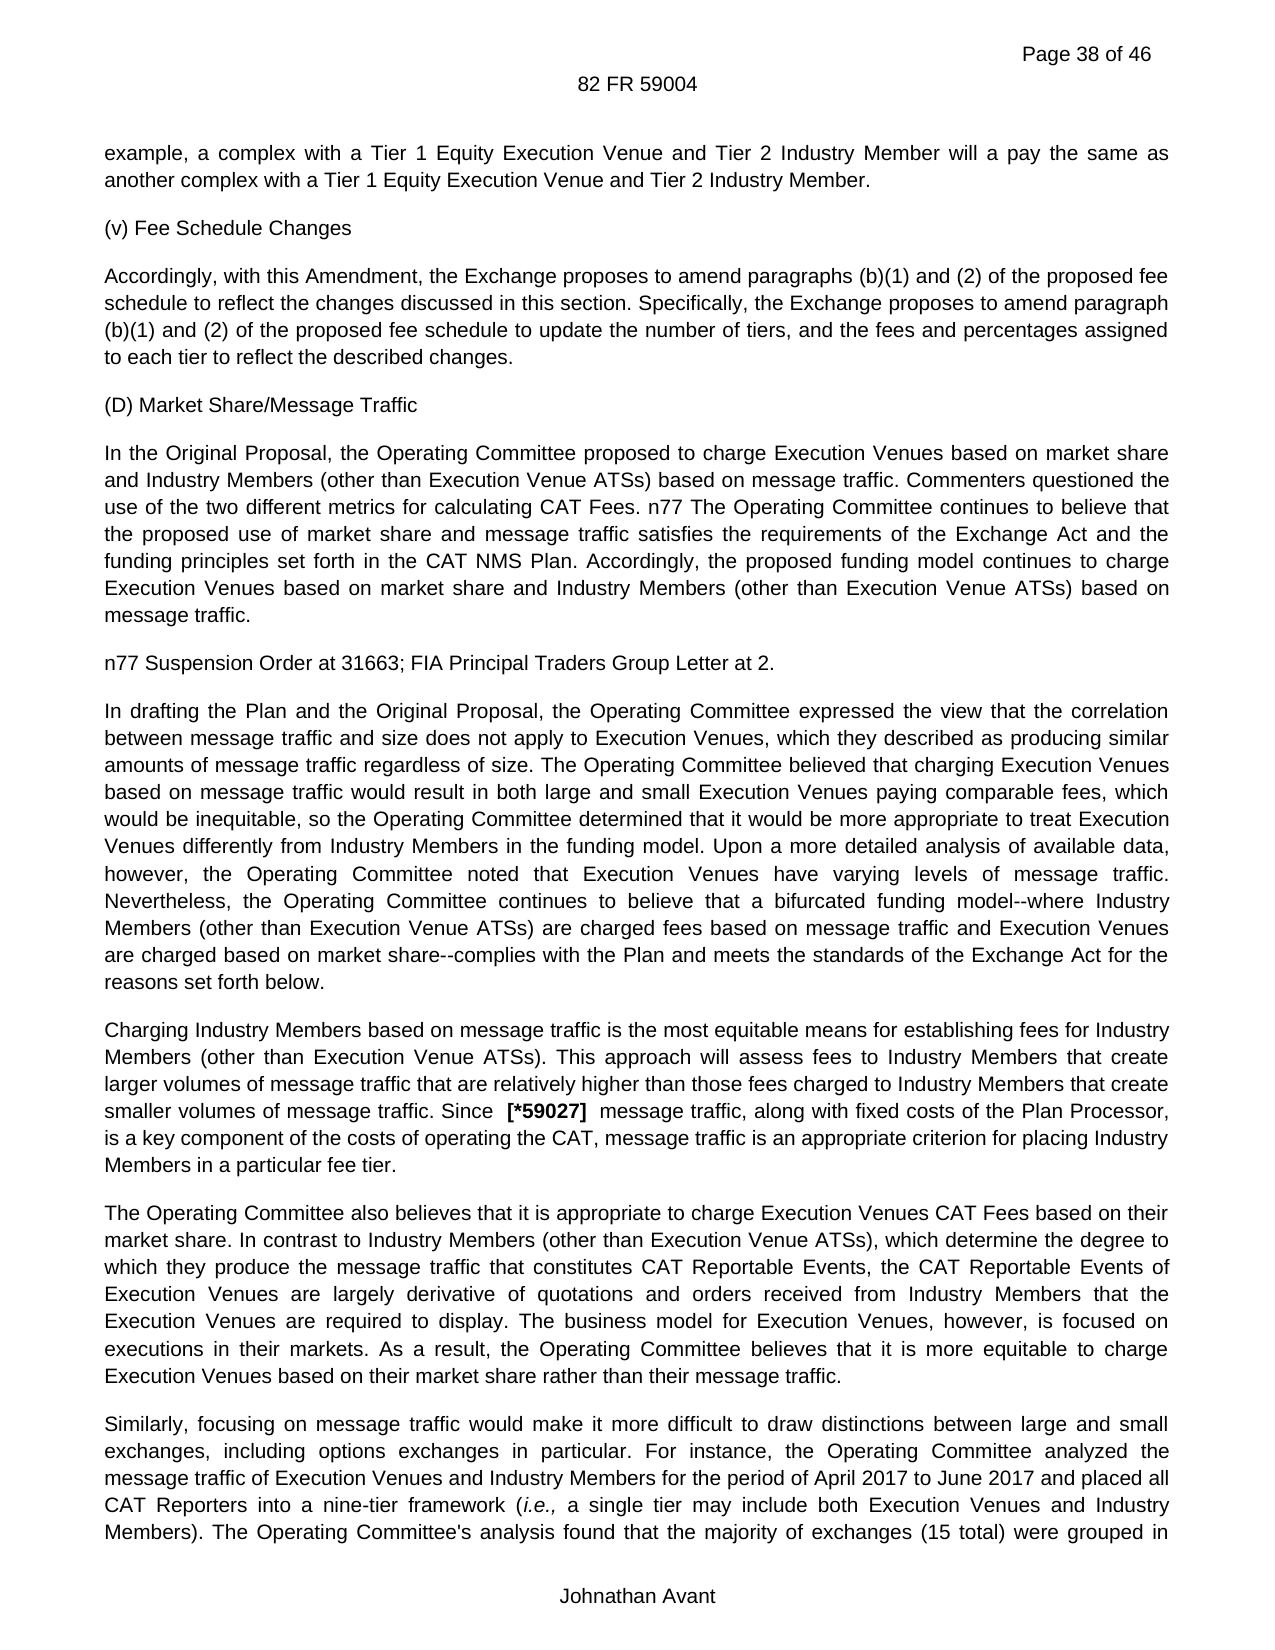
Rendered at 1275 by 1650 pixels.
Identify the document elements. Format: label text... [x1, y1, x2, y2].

text Charging Industry Members based on message traffic is the most equitable means for establishing fees for Industry Members (other than Execution Venue ATSs). This approach will assess fees to Industry Members that create larger volumes of message traffic that are relatively higher than those fees charged to Industry Members that create smaller volumes of message traffic. Since [*59027] message traffic, along with fixed costs of the Plan Processor, is a key component of the costs of operating the CAT, message traffic is an appropriate criterion for placing Industry Members in a particular fee tier. [104, 1014, 1171, 1177]
text n77 Suspension Order at 31663; FIA Principal Traders Group Letter at 2. [104, 648, 1171, 675]
text Accordingly, with this Amendment, the Exchange proposes to amend paragraphs (b)(1) and (2) of the proposed fee schedule to reflect the changes discussed in this section. Specifically, the Exchange proposes to amend paragraph (b)(1) and (2) of the proposed fee schedule to update the number of tiers, and the fees and percentages assigned to each tier to reflect the described changes. [104, 260, 1171, 369]
text The Operating Committee also believes that it is appropriate to charge Execution Venues CAT Fees based on their market share. In contrast to Industry Members (other than Execution Venue ATSs), which determine the degree to which they produce the message traffic that constitutes CAT Reportable Events, the CAT Reportable Events of Execution Venues are largely derivative of quotations and orders received from Industry Members that the Execution Venues are required to display. The business model for Execution Venues, however, is focused on executions in their markets. As a result, the Operating Committee believes that it is more equitable to charge Execution Venues based on their market share rather than their message traffic. [104, 1198, 1171, 1387]
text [104, 137, 1171, 192]
text (v) Fee Schedule Changes [104, 212, 1171, 239]
text In the Original Proposal, the Operating Committee proposed to charge Execution Venues based on market share and Industry Members (other than Execution Venue ATSs) based on message traffic. Commenters questioned the use of the two different metrics for calculating CAT Fees. n77 The Operating Committee continues to believe that the proposed use of market share and message traffic satisfies the requirements of the Exchange Act and the funding principles set forth in the CAT NMS Plan. Accordingly, the proposed funding model continues to charge Execution Venues based on market share and Industry Members (other than Execution Venue ATSs) based on message traffic. [104, 437, 1171, 627]
text (D) Market Share/Message Traffic [104, 389, 1171, 417]
text In drafting the Plan and the Original Proposal, the Operating Committee expressed the view that the correlation between message traffic and size does not apply to Execution Venues, which they described as producing similar amounts of message traffic regardless of size. The Operating Committee believed that charging Execution Venues based on message traffic would result in both large and small Execution Venues paying comparable fees, which would be inequitable, so the Operating Committee determined that it would be more appropriate to treat Execution Venues differently from Industry Members in the funding model. Upon a more detailed analysis of available data, however, the Operating Committee noted that Execution Venues have varying levels of message traffic. Nevertheless, the Operating Committee continues to believe that a bifurcated funding model--where Industry Members (other than Execution Venue ATSs) are charged fees based on message traffic and Execution Venues are charged based on market share--complies with the Plan and meets the standards of the Exchange Act for the reasons set forth below. [104, 696, 1171, 994]
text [104, 1408, 1171, 1544]
